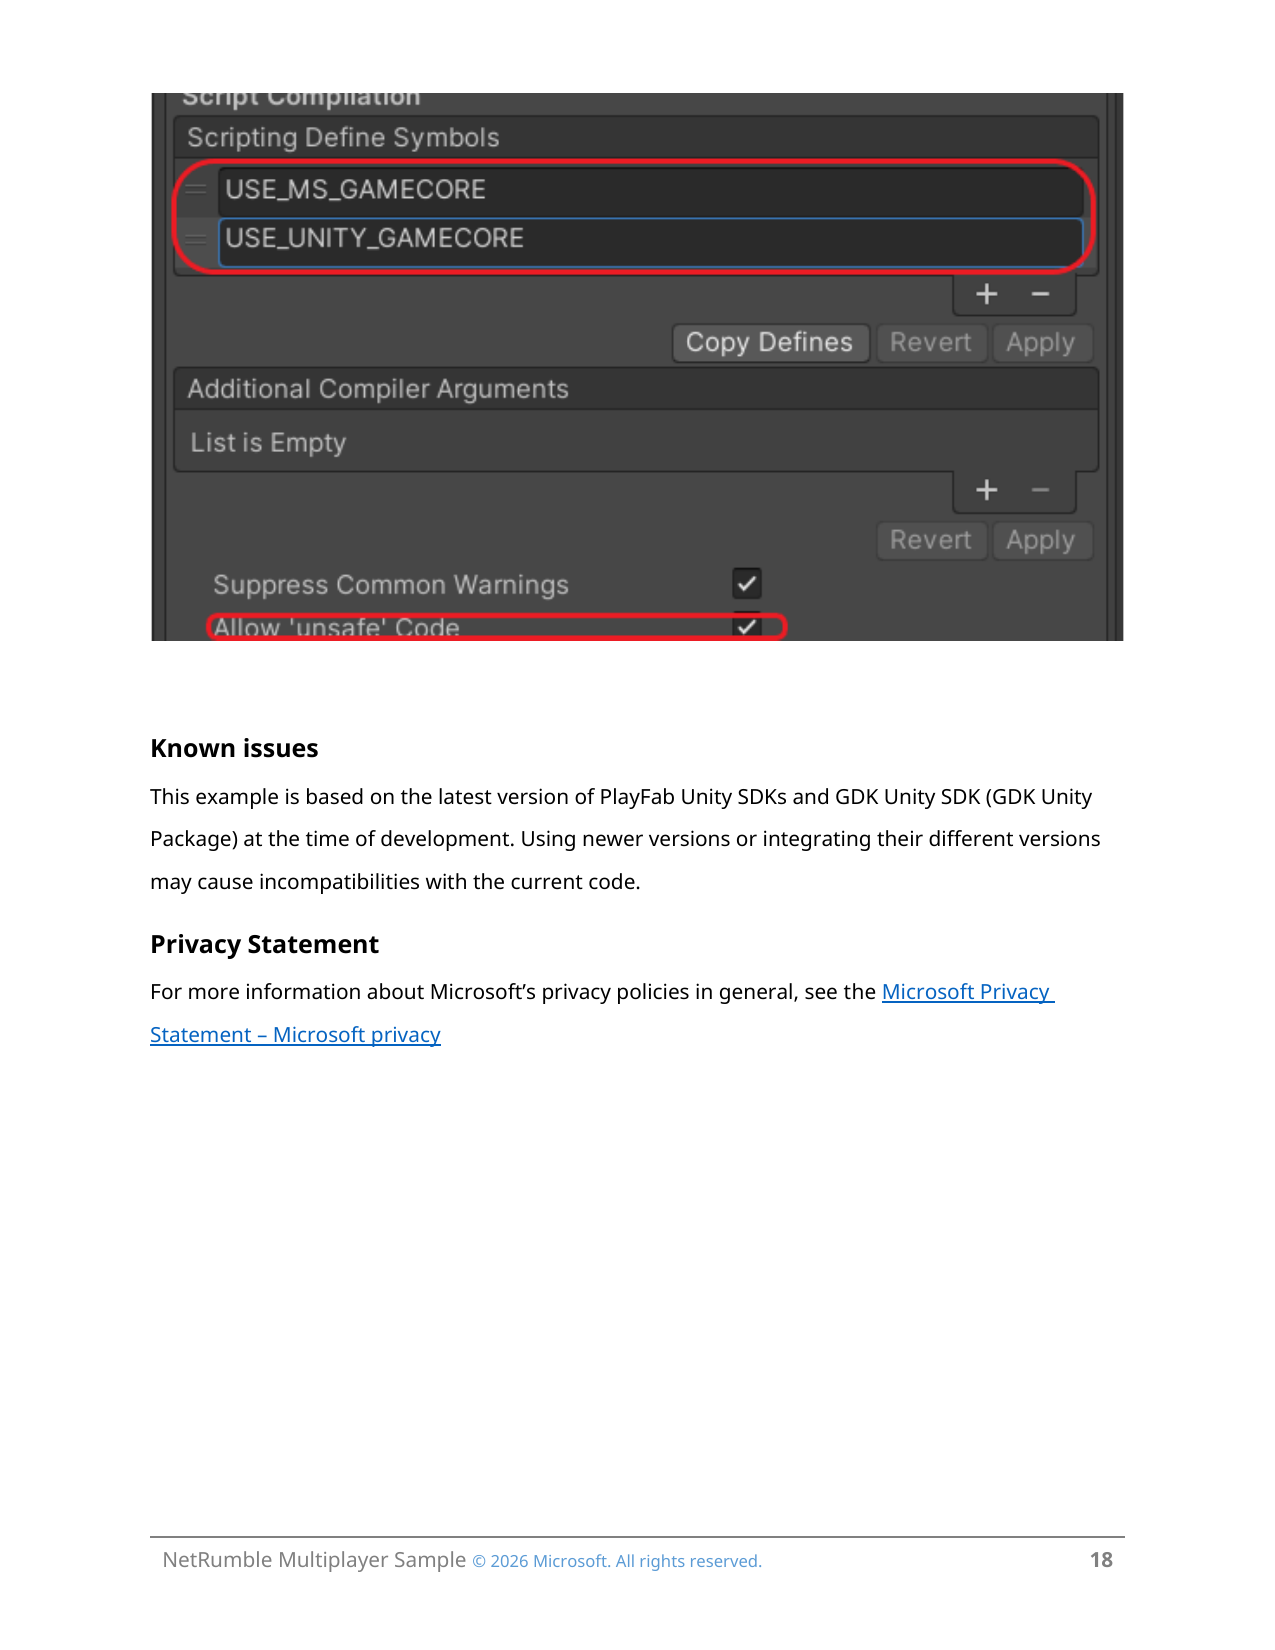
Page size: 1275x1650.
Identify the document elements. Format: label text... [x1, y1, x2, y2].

text For more information about Microsoft’s privacy policies in general, see the Microsoft Privacy Statement – Microsoft privacy [150, 977, 1125, 1048]
subtitle Privacy Statement [150, 926, 1125, 960]
text This example is based on the latest version of PlayFab Unity SDKs and GDK Unity SDK (GDK Unity Package) at the time of development. Using newer versions or integrating their different versions may cause incompatibilities with the current code. [150, 782, 1125, 895]
subtitle Known issues [150, 731, 1125, 765]
picture [151, 93, 1124, 641]
